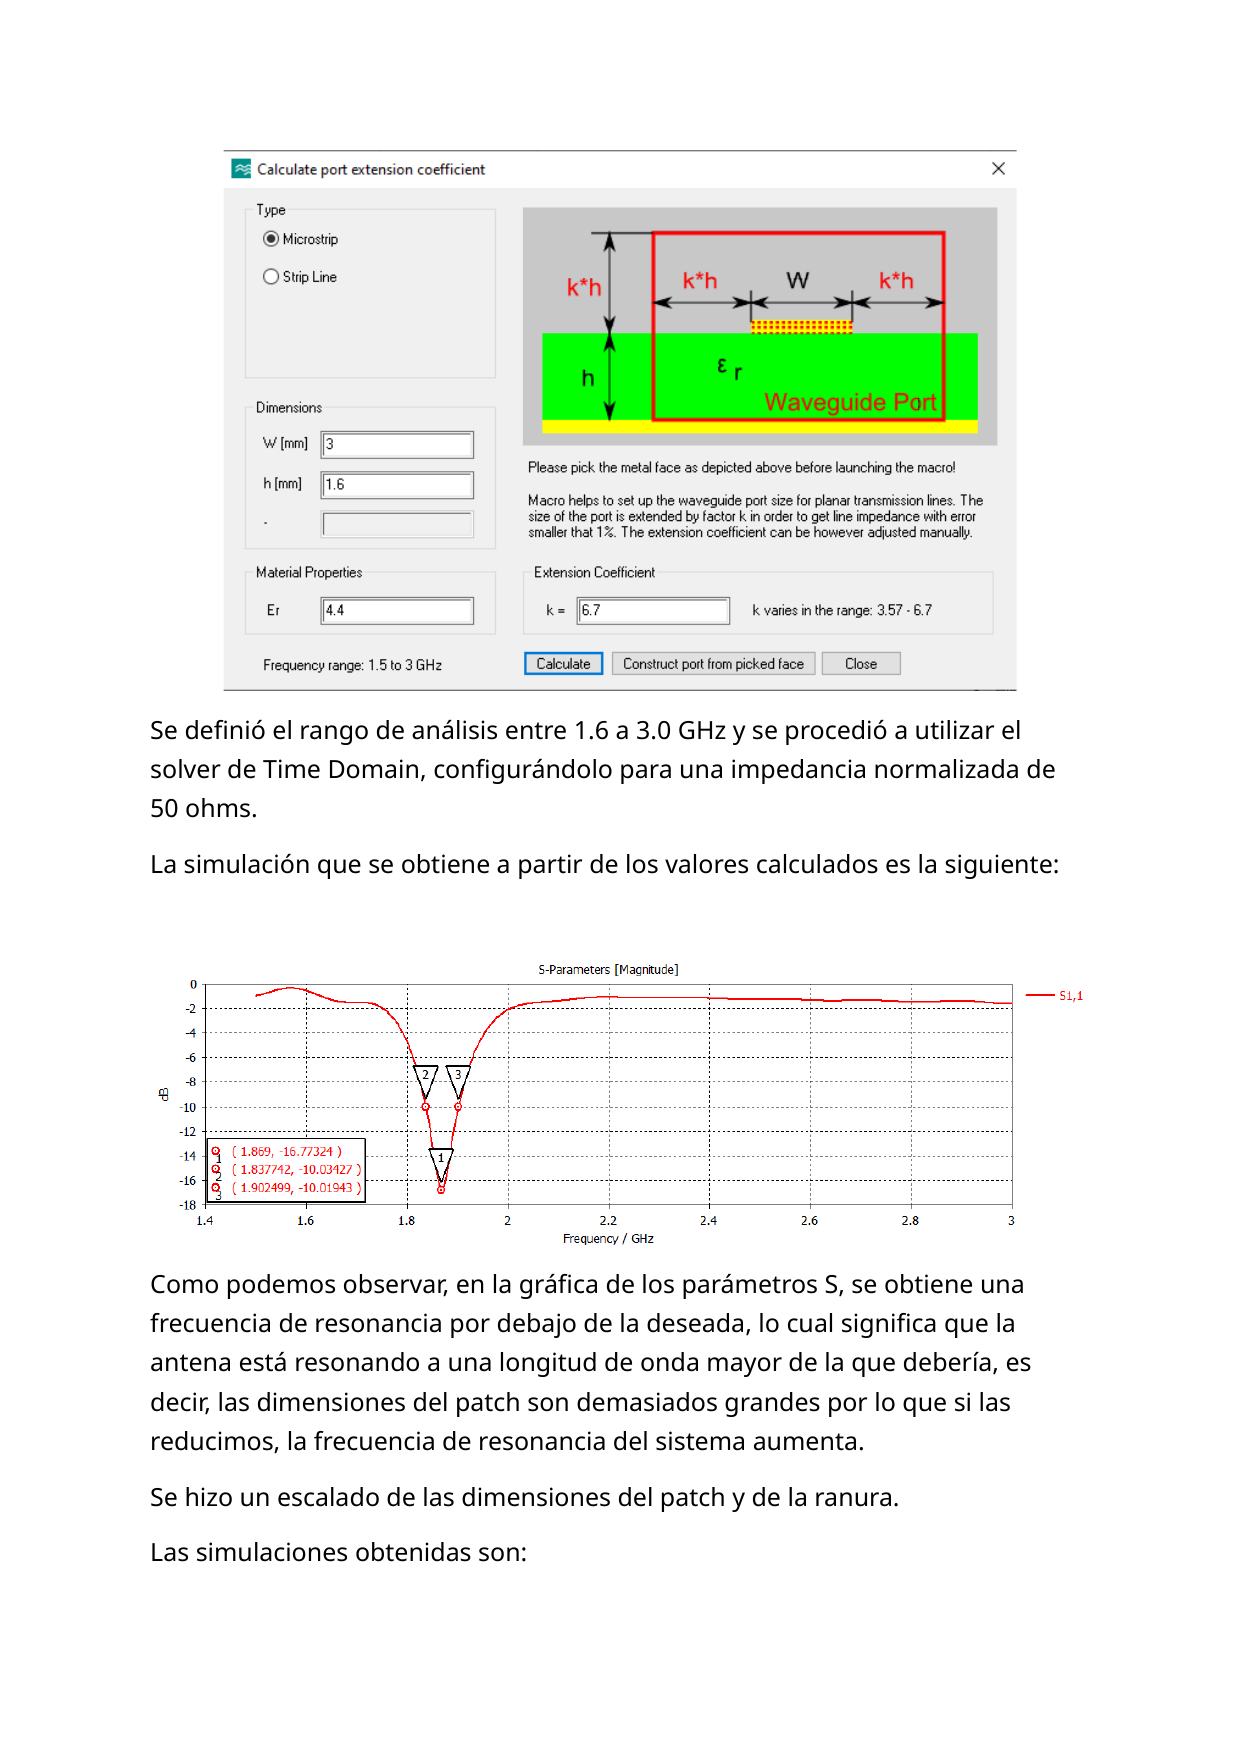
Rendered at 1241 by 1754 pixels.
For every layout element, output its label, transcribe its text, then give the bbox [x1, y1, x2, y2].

text Las simulaciones obtenidas son: [150, 1535, 1090, 1569]
text Como podemos observar, en la gráfica de los parámetros S, se obtiene una frecuencia de resonancia por debajo de la deseada, lo cual significa que la antena está resonando a una longitud de onda mayor de la que debería, es decir, las dimensiones del patch son demasiados grandes por lo que si las reducimos, la frecuencia de resonancia del sistema aumenta. [150, 1267, 1090, 1457]
text La simulación que se obtiene a partir de los valores calculados es la siguiente: [150, 847, 1090, 881]
text Se hizo un escalado de las dimensiones del patch y de la ranura. [150, 1479, 1090, 1513]
picture [223, 150, 1017, 691]
text Se definió el rango de análisis entre 1.6 a 3.0 GHz y se procedió a utilizar el solver de Time Domain, configurándolo para una impedancia normalizada de 50 ohms. [150, 713, 1090, 825]
picture [150, 958, 1091, 1246]
